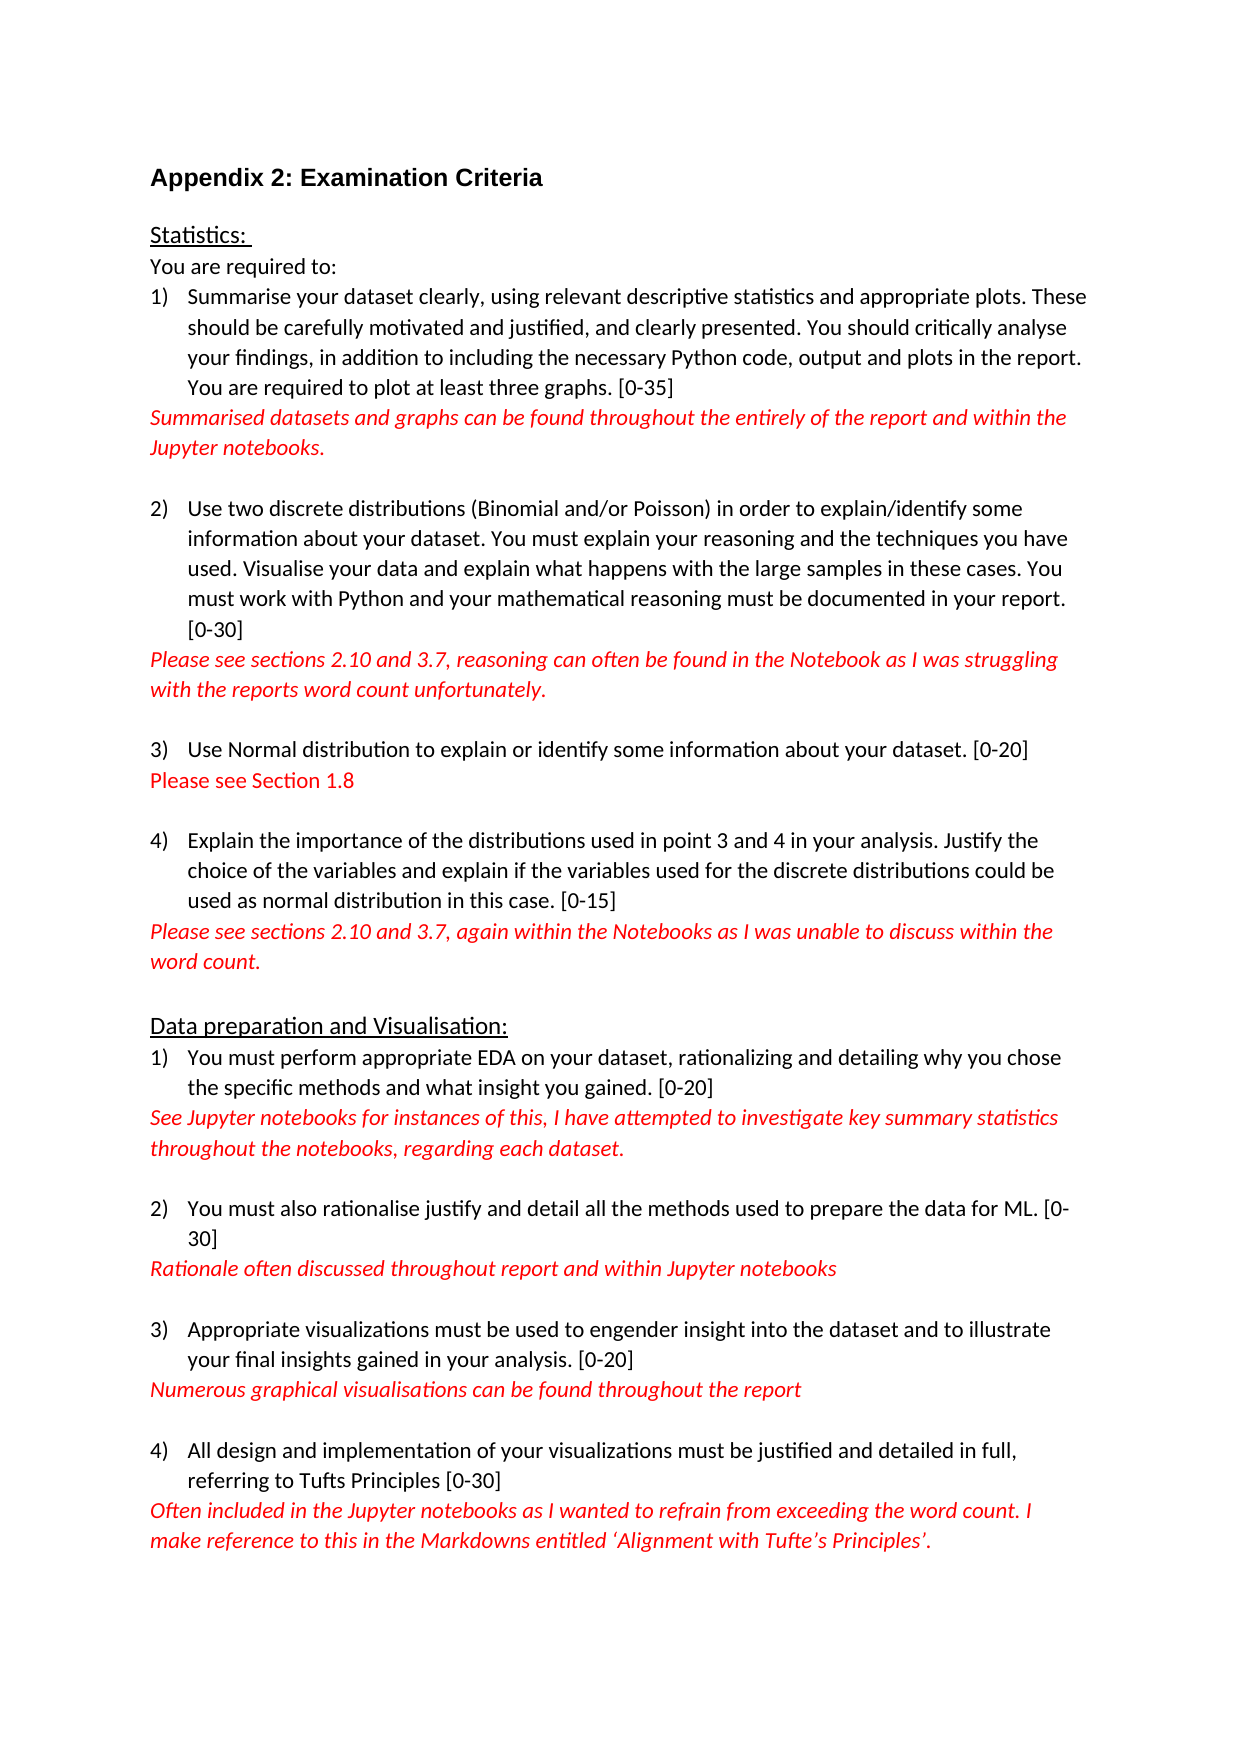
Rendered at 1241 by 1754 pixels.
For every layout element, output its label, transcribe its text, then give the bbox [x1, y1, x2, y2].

list You must perform appropriate EDA on your dataset, rationalizing and detailing why you chose the specific methods and what insight you gained. [0-20] [150, 1043, 1090, 1101]
list Explain the importance of the distributions used in point 3 and 4 in your analysis. Justify the choice of the variables and explain if the variables used for the discrete distributions could be used as normal distribution in this case. [0-15] [150, 826, 1090, 914]
text Please see Section 1.8 [150, 766, 1090, 794]
list Use two discrete distributions (Binomial and/or Poisson) in order to explain/identify some information about your dataset. You must explain your reasoning and the techniques you have used. Visualise your data and explain what happens with the large samples in these cases. You must work with Python and your mathematical reasoning must be documented in your report. [0-30] [150, 494, 1090, 643]
text Numerous graphical visualisations can be found throughout the report [150, 1375, 1090, 1403]
text Statistics: [150, 219, 1090, 250]
list You must also rationalise justify and detail all the methods used to prepare the data for ML. [0-30] [150, 1194, 1090, 1252]
list Appropriate visualizations must be used to engender insight into the dataset and to illustrate your final insights gained in your analysis. [0-20] [150, 1315, 1090, 1373]
list Use Normal distribution to explain or identify some information about your dataset. [0-20] [150, 736, 1090, 763]
subtitle Appendix 2: Examination Criteria [150, 162, 1090, 191]
text Data preparation and Visualisation: [150, 1010, 1090, 1041]
list All design and implementation of your visualizations must be justified and detailed in full, referring to Tufts Principles [0-30] [150, 1436, 1090, 1494]
text Please see sections 2.10 and 3.7, reasoning can often be found in the Notebook as I was struggling with the reports word count unfortunately. [150, 645, 1090, 703]
text Often included in the Jupyter notebooks as I wanted to refrain from exceeding the word count. I make reference to this in the Markdowns entitled ‘Alignment with Tufte’s Principles’. [150, 1496, 1090, 1554]
text Summarised datasets and graphs can be found throughout the entirely of the report and within the Jupyter notebooks. [150, 403, 1090, 461]
text Please see sections 2.10 and 3.7, again within the Notebooks as I was unable to discuss within the word count. [150, 917, 1090, 975]
text You are required to: [150, 252, 1090, 280]
text See Jupyter notebooks for instances of this, I have attempted to investigate key summary statistics throughout the notebooks, regarding each dataset. [150, 1103, 1090, 1162]
list Summarise your dataset clearly, using relevant descriptive statistics and appropriate plots. These should be carefully motivated and justified, and clearly presented. You should critically analyse your findings, in addition to including the necessary Python code, output and plots in the report. You are required to plot at least three graphs. [0-35] [150, 282, 1090, 401]
text Rationale often discussed throughout report and within Jupyter notebooks [150, 1254, 1090, 1282]
